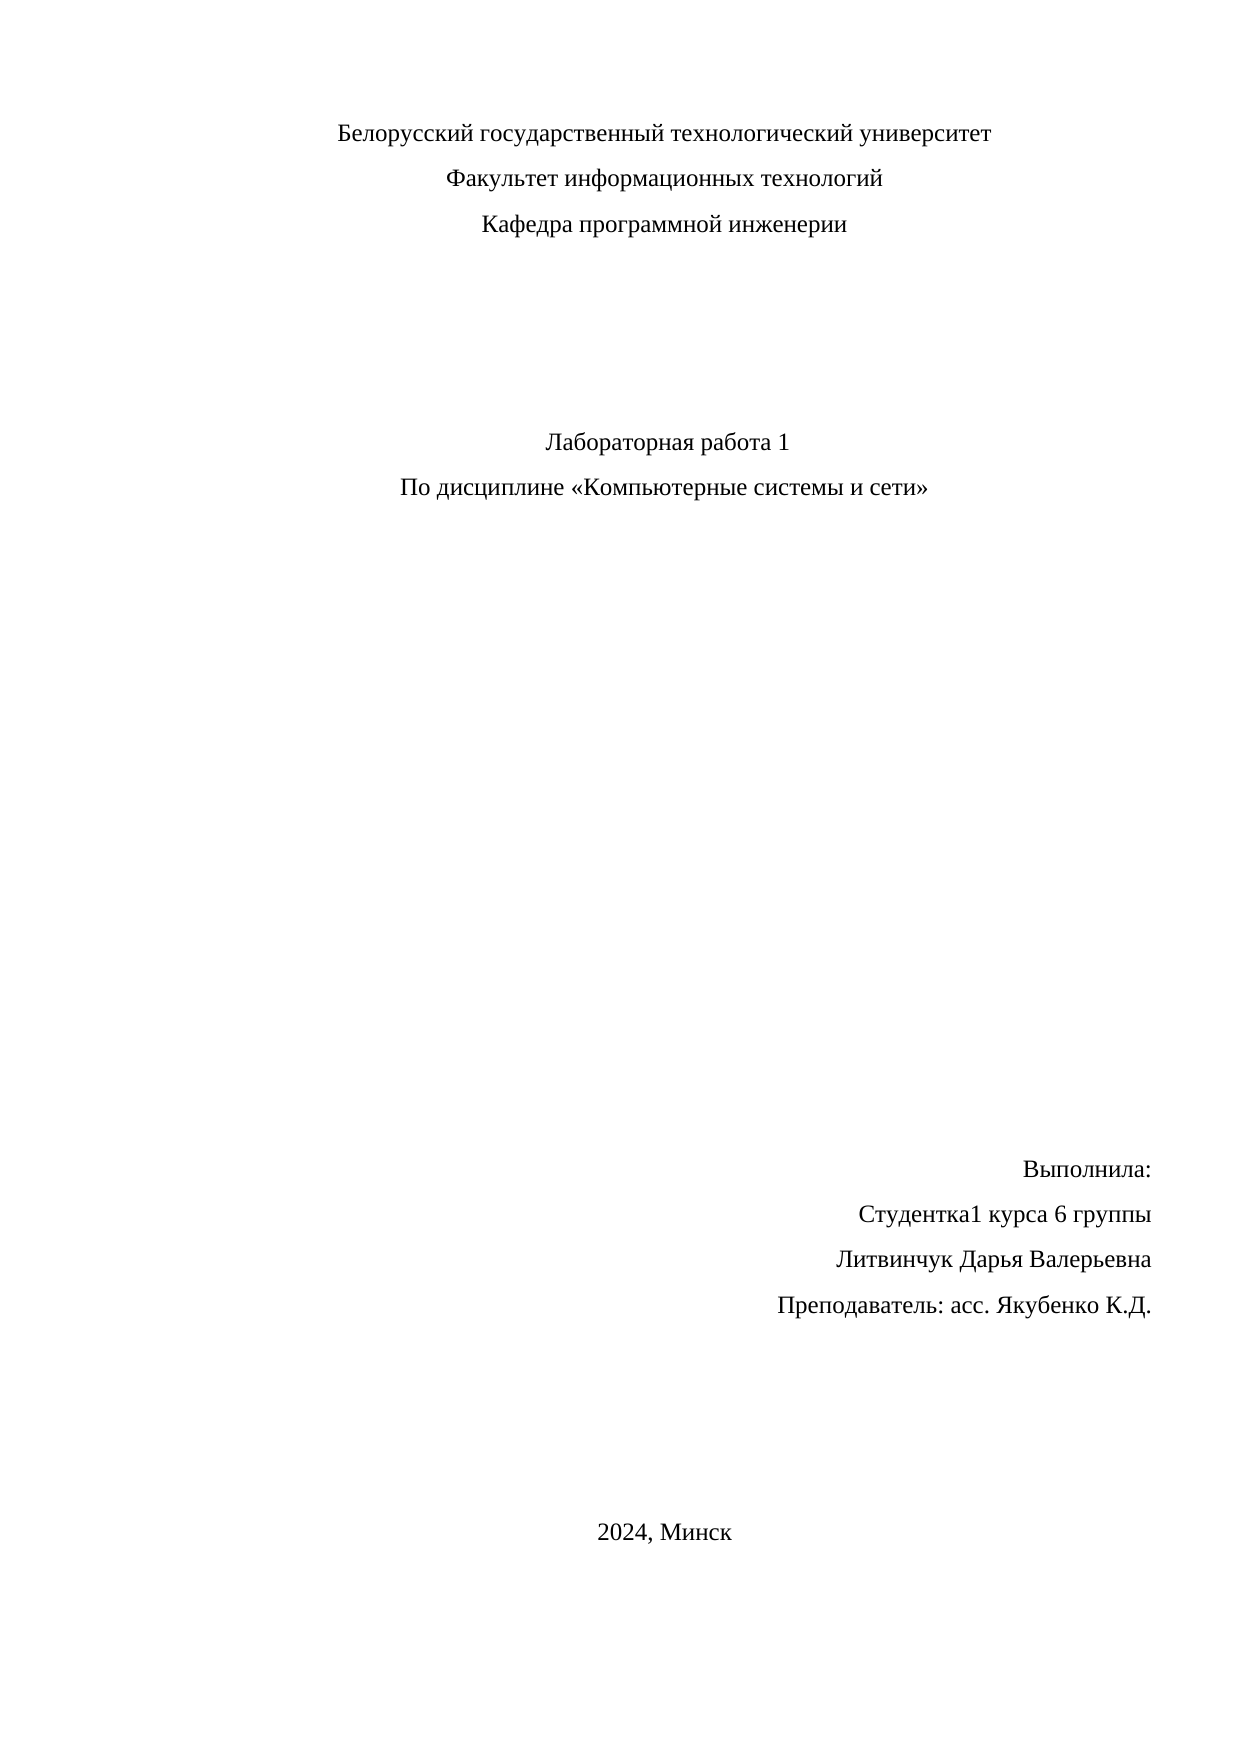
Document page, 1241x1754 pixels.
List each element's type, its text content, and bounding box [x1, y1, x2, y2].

text Литвинчук Дарья Валерьевна [177, 1244, 1152, 1273]
text Лабораторная работа 1 [177, 427, 1152, 456]
text Студентка1 курса 6 группы [177, 1199, 1152, 1228]
text 2024, Минск [177, 1517, 1152, 1546]
text Преподаватель: асс. Якубенко К.Д. [177, 1290, 1152, 1319]
text Белорусский государственный технологический университет [177, 118, 1152, 147]
text Факультет информационных технологий [177, 163, 1152, 192]
text По дисциплине «Компьютерные системы и сети» [177, 472, 1152, 501]
text Кафедра программной инженерии [177, 209, 1152, 238]
text Выполнила: [177, 1154, 1152, 1182]
